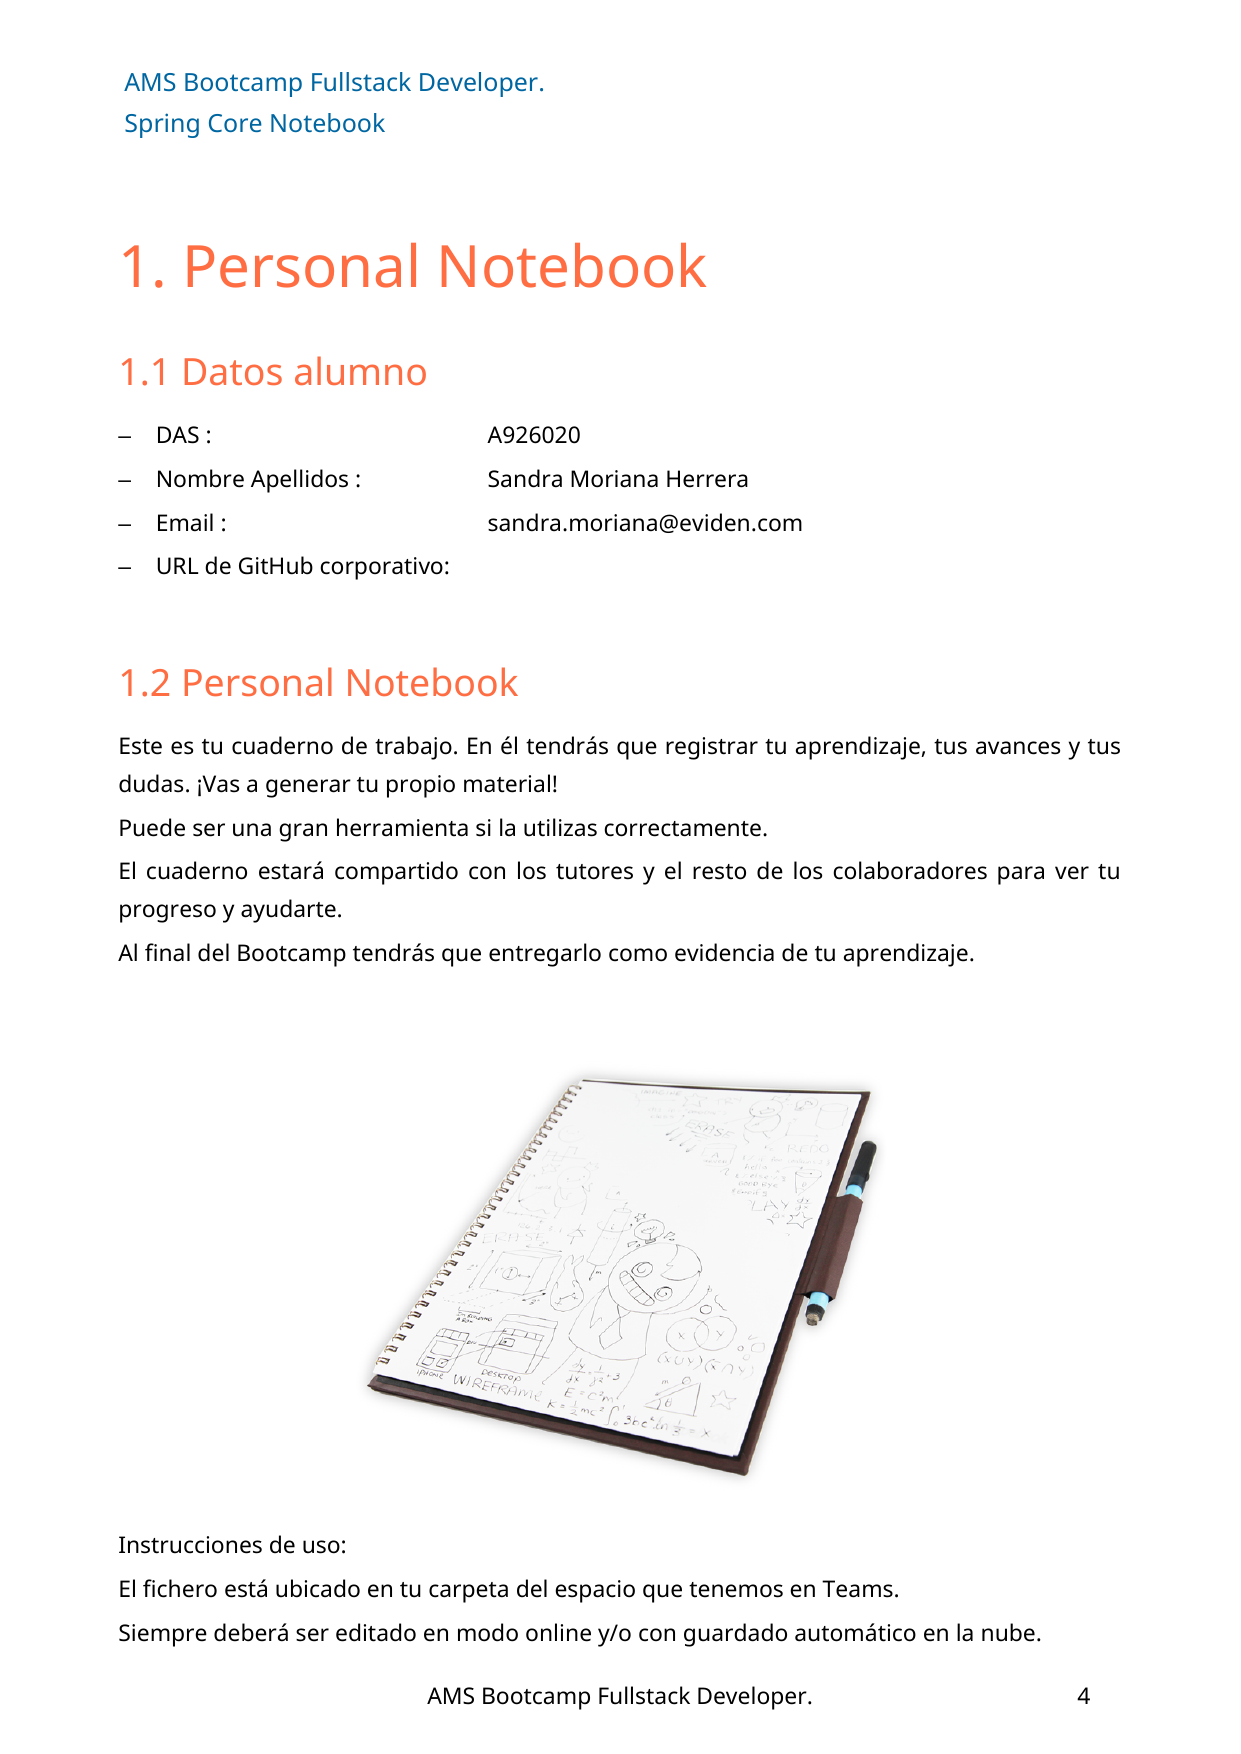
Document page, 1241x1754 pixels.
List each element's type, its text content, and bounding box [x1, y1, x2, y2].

subtitle Personal Notebook [118, 657, 1122, 708]
text El fichero está ubicado en tu carpeta del espacio que tenemos en Teams. [118, 1573, 1122, 1604]
list URL de GitHub corporativo: [118, 550, 1122, 582]
text Puede ser una gran herramienta si la utilizas correctamente. [118, 812, 1122, 843]
subtitle Personal Notebook [118, 225, 1122, 304]
text Siempre deberá ser editado en modo online y/o con guardado automático en la nube. [118, 1617, 1122, 1648]
subtitle Datos alumno [118, 345, 1122, 396]
picture [345, 1024, 895, 1517]
list DAS : A926020 [118, 419, 1122, 450]
list Email : sandra.moriana@eviden.com [118, 507, 1122, 538]
text El cuaderno estará compartido con los tutores y el resto de los colaboradores para ver tu progreso y ayudarte. [118, 855, 1122, 924]
text Este es tu cuaderno de trabajo. En él tendrás que registrar tu aprendizaje, tus avances y tus dudas. ¡Vas a generar tu propio material! [118, 730, 1122, 799]
text Instrucciones de uso: [118, 1529, 1122, 1561]
text Al final del Bootcamp tendrás que entregarlo como evidencia de tu aprendizaje. [118, 937, 1122, 968]
list Nombre Apellidos : Sandra Moriana Herrera [118, 463, 1122, 494]
